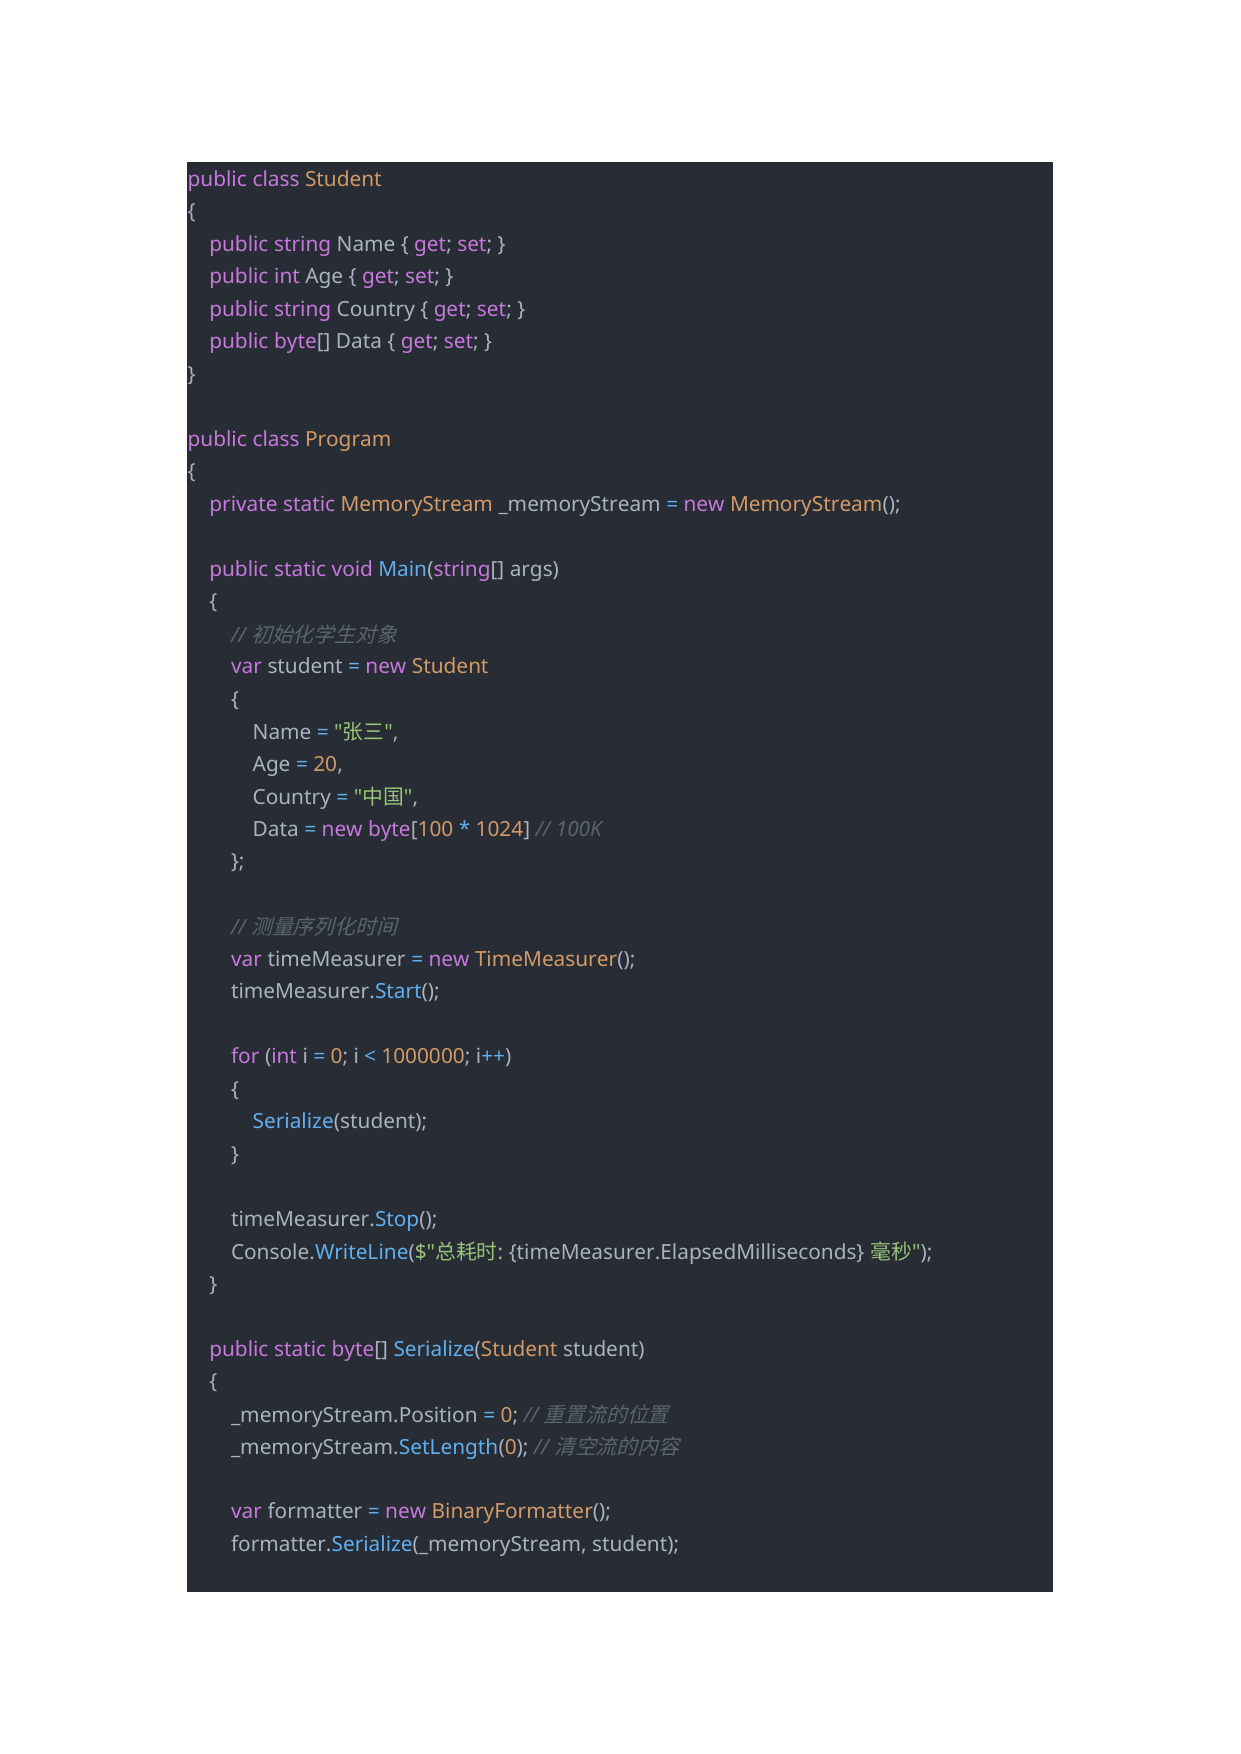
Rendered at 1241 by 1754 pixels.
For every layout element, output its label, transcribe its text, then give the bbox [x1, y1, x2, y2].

text Age = 20, [187, 747, 1053, 779]
text timeMeasurer.Stop(); [187, 1202, 1053, 1234]
text Console.WriteLine($"总耗时: {timeMeasurer.ElapsedMilliseconds} 毫秒"); [187, 1234, 1053, 1267]
text { [187, 1364, 1053, 1397]
text public string Name { get; set; } [187, 227, 1053, 259]
text timeMeasurer.Start(); [187, 974, 1053, 1007]
text Country = "中国", [187, 779, 1053, 812]
text for (int i = 0; i < 1000000; i++) [187, 1039, 1053, 1072]
text public static void Main(string[] args) [187, 552, 1053, 584]
text var timeMeasurer = new TimeMeasurer(); [187, 942, 1053, 974]
text } [187, 357, 1053, 389]
text private static MemoryStream _memoryStream = new MemoryStream(); [187, 487, 1053, 519]
text public static byte[] Serialize(Student student) [187, 1332, 1053, 1364]
text { [187, 1072, 1053, 1104]
text public int Age { get; set; } [187, 259, 1053, 292]
text var formatter = new BinaryFormatter(); [187, 1494, 1053, 1527]
text Data = new byte[100 * 1024] // 100K [187, 812, 1053, 844]
text _memoryStream.Position = 0; // 重置流的位置 [187, 1397, 1053, 1429]
text // 测量序列化时间 [187, 909, 1053, 942]
text public class Program [187, 422, 1053, 454]
text public string Country { get; set; } [187, 292, 1053, 324]
text } [187, 1267, 1053, 1299]
text public class Student [187, 162, 1053, 194]
text _memoryStream.SetLength(0); // 清空流的内容 [187, 1429, 1053, 1462]
text { [187, 682, 1053, 714]
text }; [187, 844, 1053, 877]
text { [187, 194, 1053, 227]
text public byte[] Data { get; set; } [187, 324, 1053, 357]
text Name = "张三", [187, 714, 1053, 747]
text { [187, 454, 1053, 487]
text { [187, 584, 1053, 617]
text } [187, 1137, 1053, 1169]
text formatter.Serialize(_memoryStream, student); [187, 1527, 1053, 1559]
text var student = new Student [187, 649, 1053, 682]
text Serialize(student); [187, 1104, 1053, 1137]
text // 初始化学生对象 [187, 617, 1053, 649]
